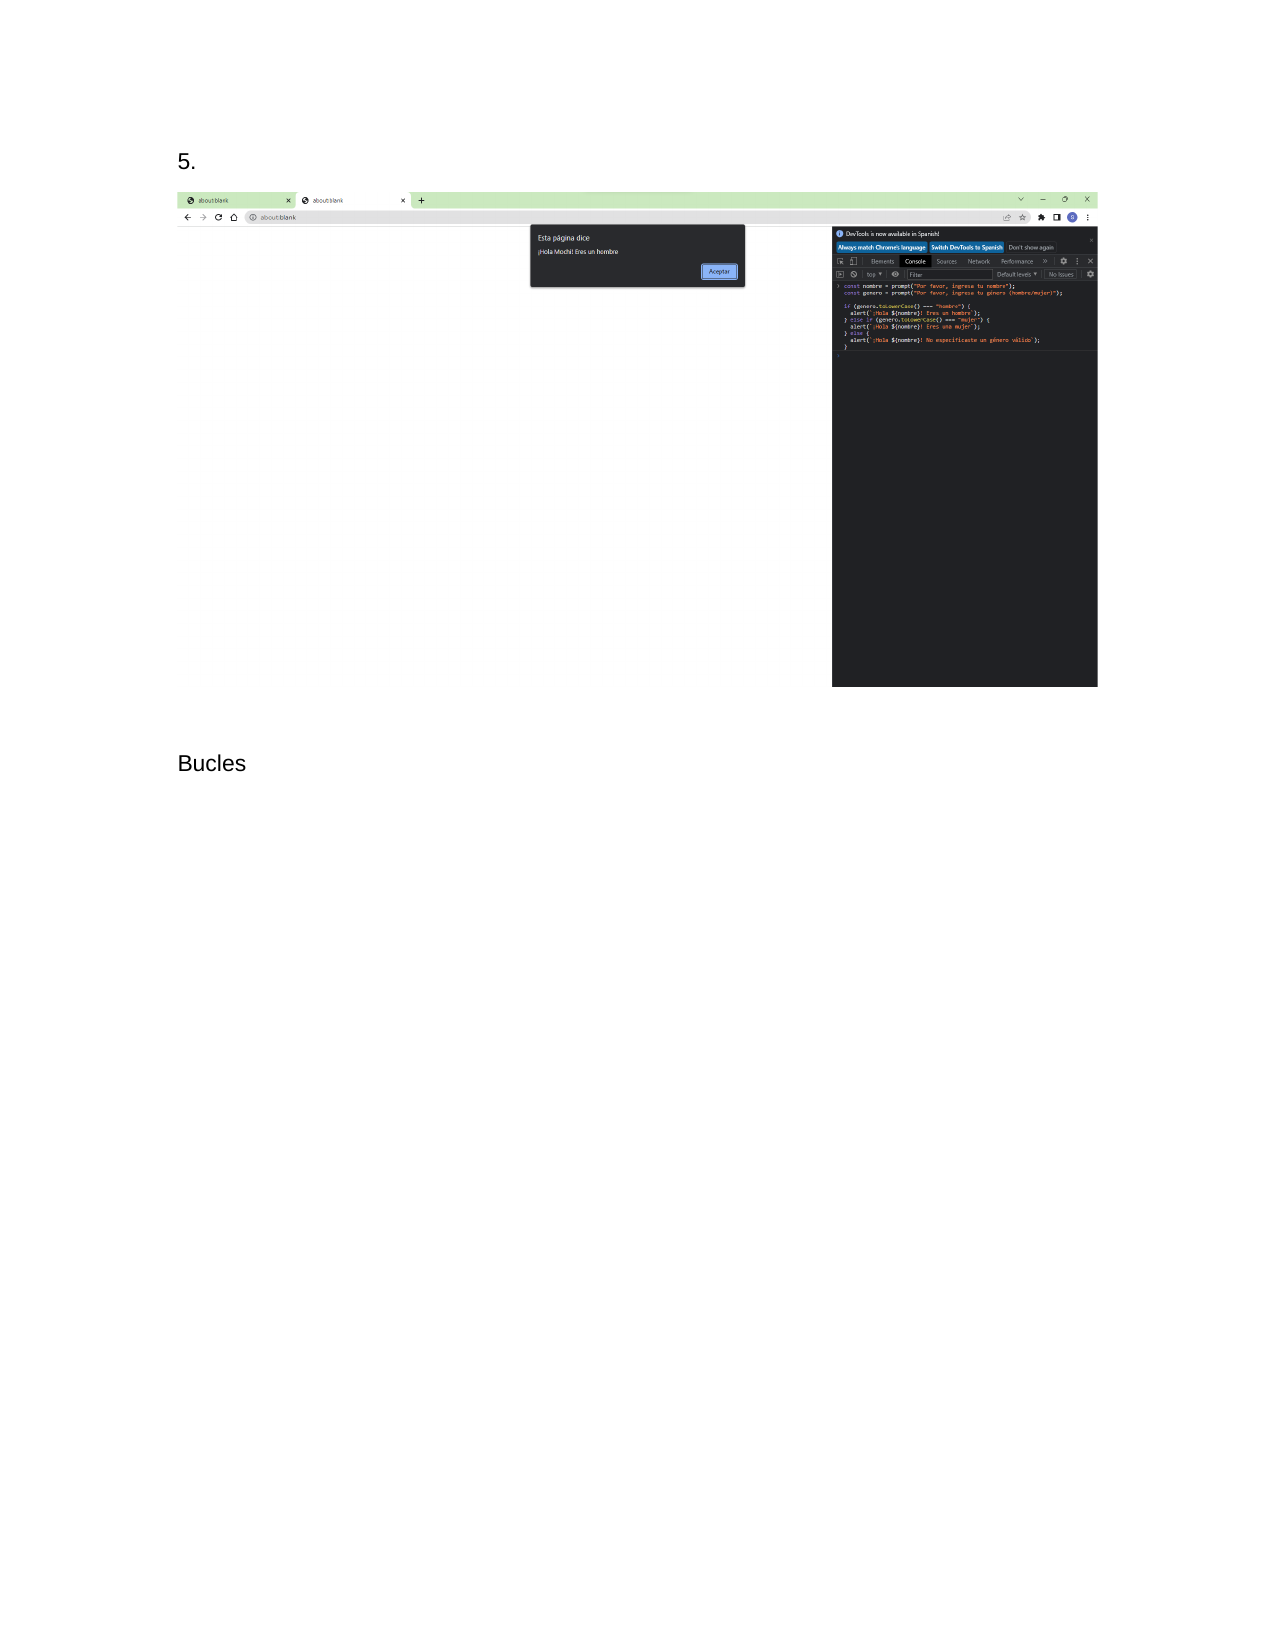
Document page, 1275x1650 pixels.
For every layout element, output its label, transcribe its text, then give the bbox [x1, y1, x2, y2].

text Bucles [177, 750, 1098, 776]
picture [177, 192, 1098, 687]
text 5. [177, 148, 1098, 174]
